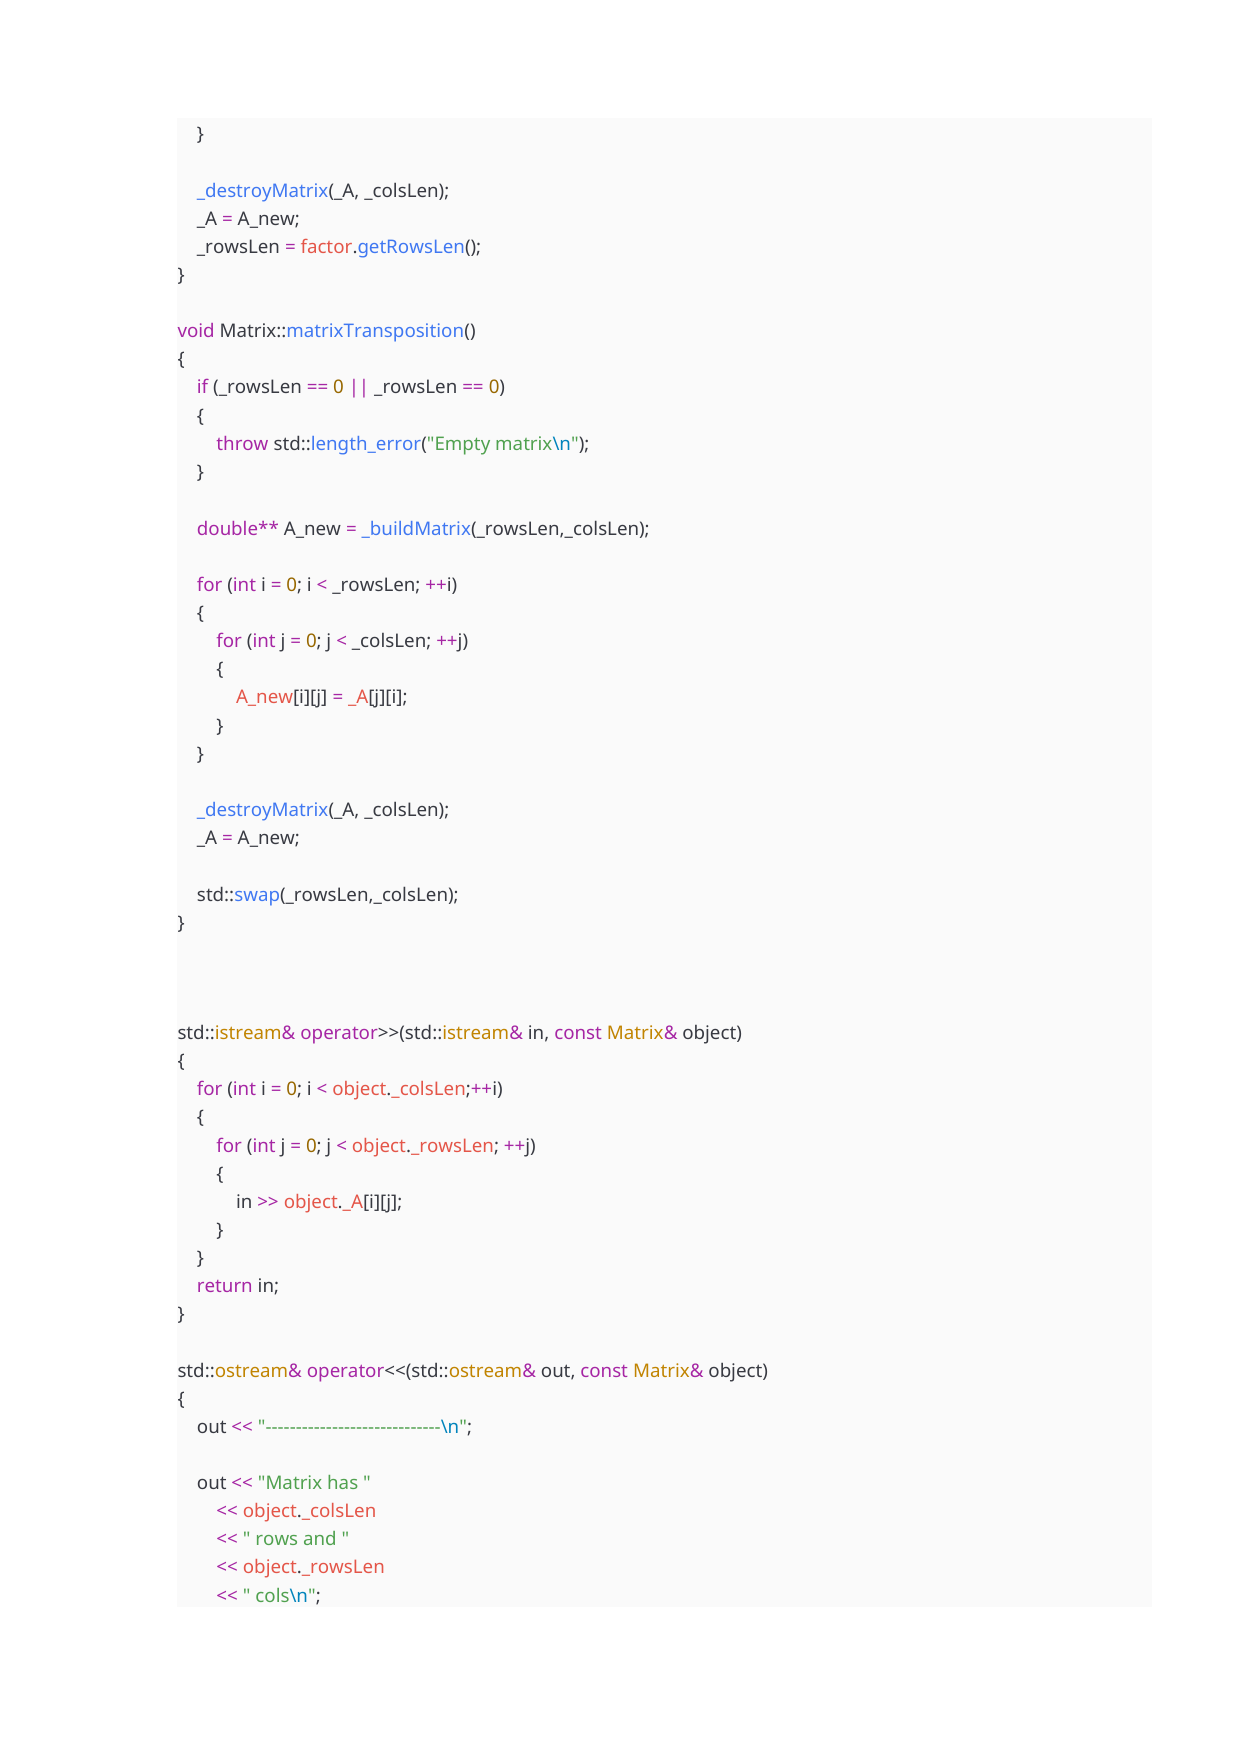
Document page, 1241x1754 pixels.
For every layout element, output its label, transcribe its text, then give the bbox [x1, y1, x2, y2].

text out << "-----------------------------\n"; [177, 1411, 1152, 1439]
text { [177, 653, 1152, 681]
text } [177, 709, 1152, 737]
text for (int j = 0; j < object._rowsLen; ++j) [177, 1129, 1152, 1157]
text { [177, 1157, 1152, 1186]
text } [177, 1242, 1152, 1270]
text } [177, 456, 1152, 484]
text { [177, 343, 1152, 371]
text throw std::length_error("Empty matrix\n"); [177, 427, 1152, 456]
text return in; [177, 1270, 1152, 1298]
text A_new[i][j] = _A[j][i]; [177, 681, 1152, 709]
text if (_rowsLen == 0 || _rowsLen == 0) [177, 371, 1152, 399]
text } [177, 737, 1152, 766]
text } [177, 259, 1152, 287]
text _A = A_new; [177, 202, 1152, 231]
text _rowsLen = factor.getRowsLen(); [177, 231, 1152, 259]
text { [177, 597, 1152, 625]
text std::ostream& operator<<(std::ostream& out, const Matrix& object) [177, 1354, 1152, 1382]
text } [177, 1298, 1152, 1326]
text } [177, 1214, 1152, 1242]
text << object._rowsLen [177, 1551, 1152, 1579]
text << " cols\n"; [177, 1579, 1152, 1607]
text _destroyMatrix(_A, _colsLen); [177, 794, 1152, 822]
text { [177, 1101, 1152, 1129]
text void Matrix::matrixTransposition() [177, 315, 1152, 343]
text for (int j = 0; j < _colsLen; ++j) [177, 625, 1152, 653]
text double** A_new = _buildMatrix(_rowsLen,_colsLen); [177, 512, 1152, 541]
text << " rows and " [177, 1523, 1152, 1551]
text for (int i = 0; i < object._colsLen;++i) [177, 1073, 1152, 1101]
text } [177, 118, 1152, 146]
text { [177, 1382, 1152, 1411]
text { [177, 399, 1152, 427]
text out << "Matrix has " [177, 1467, 1152, 1495]
text std::istream& operator>>(std::istream& in, const Matrix& object) [177, 1017, 1152, 1045]
text _destroyMatrix(_A, _colsLen); [177, 174, 1152, 202]
text << object._colsLen [177, 1495, 1152, 1523]
text for (int i = 0; i < _rowsLen; ++i) [177, 569, 1152, 597]
text in >> object._A[i][j]; [177, 1186, 1152, 1214]
text { [177, 1045, 1152, 1073]
text _A = A_new; [177, 822, 1152, 850]
text std::swap(_rowsLen,_colsLen); [177, 879, 1152, 907]
text } [177, 907, 1152, 935]
